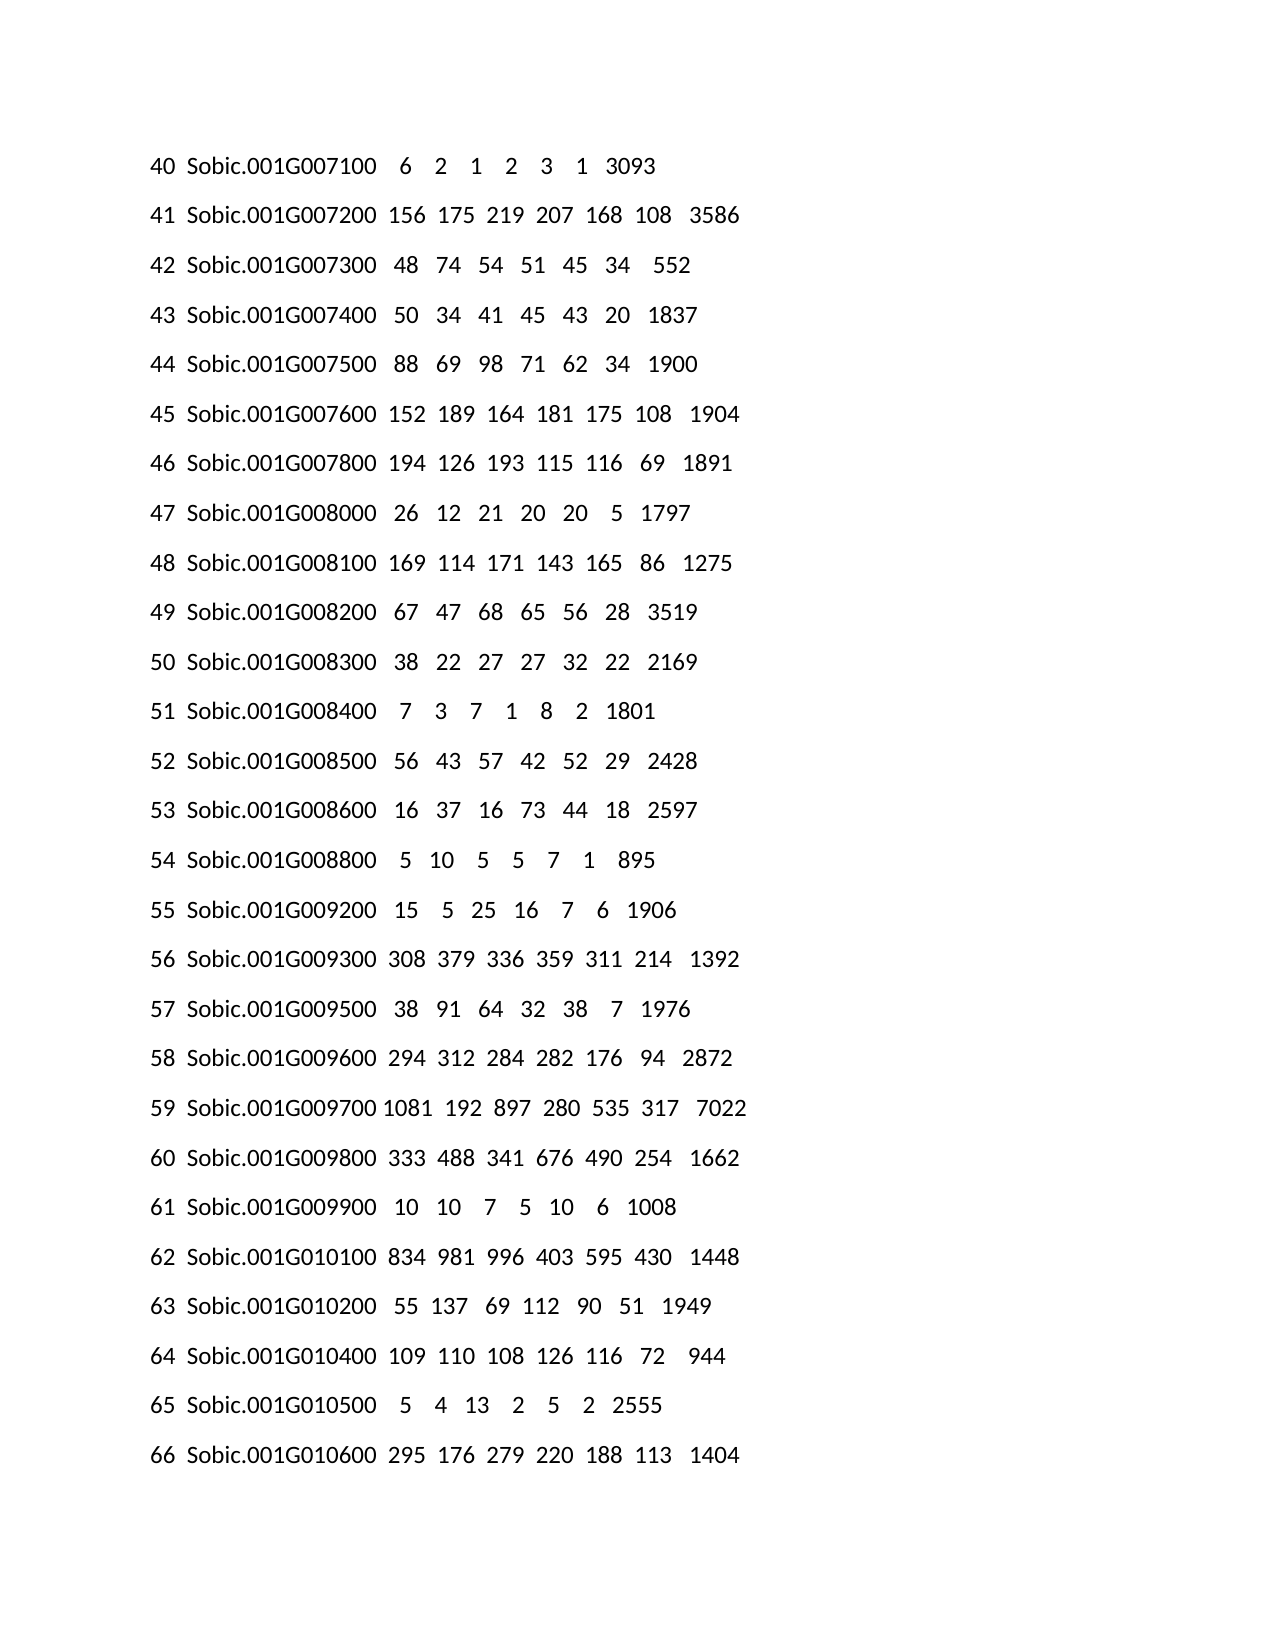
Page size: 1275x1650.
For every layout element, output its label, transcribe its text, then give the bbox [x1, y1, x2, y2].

text 50 Sobic.001G008300 38 22 27 27 32 22 2169 [150, 646, 1125, 676]
text 44 Sobic.001G007500 88 69 98 71 62 34 1900 [150, 348, 1125, 379]
text 41 Sobic.001G007200 156 175 219 207 168 108 3586 [150, 199, 1125, 230]
text 43 Sobic.001G007400 50 34 41 45 43 20 1837 [150, 299, 1125, 329]
text 42 Sobic.001G007300 48 74 54 51 45 34 552 [150, 249, 1125, 280]
text 56 Sobic.001G009300 308 379 336 359 311 214 1392 [150, 943, 1125, 974]
text 62 Sobic.001G010100 834 981 996 403 595 430 1448 [150, 1241, 1125, 1271]
text 46 Sobic.001G007800 194 126 193 115 116 69 1891 [150, 447, 1125, 478]
text 65 Sobic.001G010500 5 4 13 2 5 2 2555 [150, 1389, 1125, 1420]
text 59 Sobic.001G009700 1081 192 897 280 535 317 7022 [150, 1092, 1125, 1123]
text 53 Sobic.001G008600 16 37 16 73 44 18 2597 [150, 794, 1125, 825]
text 63 Sobic.001G010200 55 137 69 112 90 51 1949 [150, 1290, 1125, 1321]
text 60 Sobic.001G009800 333 488 341 676 490 254 1662 [150, 1142, 1125, 1172]
text 64 Sobic.001G010400 109 110 108 126 116 72 944 [150, 1340, 1125, 1371]
text 49 Sobic.001G008200 67 47 68 65 56 28 3519 [150, 596, 1125, 627]
text 66 Sobic.001G010600 295 176 279 220 188 113 1404 [150, 1439, 1125, 1470]
text 51 Sobic.001G008400 7 3 7 1 8 2 1801 [150, 695, 1125, 726]
text 54 Sobic.001G008800 5 10 5 5 7 1 895 [150, 844, 1125, 875]
text 45 Sobic.001G007600 152 189 164 181 175 108 1904 [150, 398, 1125, 428]
text 58 Sobic.001G009600 294 312 284 282 176 94 2872 [150, 1042, 1125, 1073]
text 40 Sobic.001G007100 6 2 1 2 3 1 3093 [150, 150, 1125, 181]
text 48 Sobic.001G008100 169 114 171 143 165 86 1275 [150, 547, 1125, 577]
text 47 Sobic.001G008000 26 12 21 20 20 5 1797 [150, 497, 1125, 528]
text 55 Sobic.001G009200 15 5 25 16 7 6 1906 [150, 894, 1125, 924]
text 57 Sobic.001G009500 38 91 64 32 38 7 1976 [150, 993, 1125, 1023]
text 52 Sobic.001G008500 56 43 57 42 52 29 2428 [150, 745, 1125, 776]
text 61 Sobic.001G009900 10 10 7 5 10 6 1008 [150, 1191, 1125, 1222]
